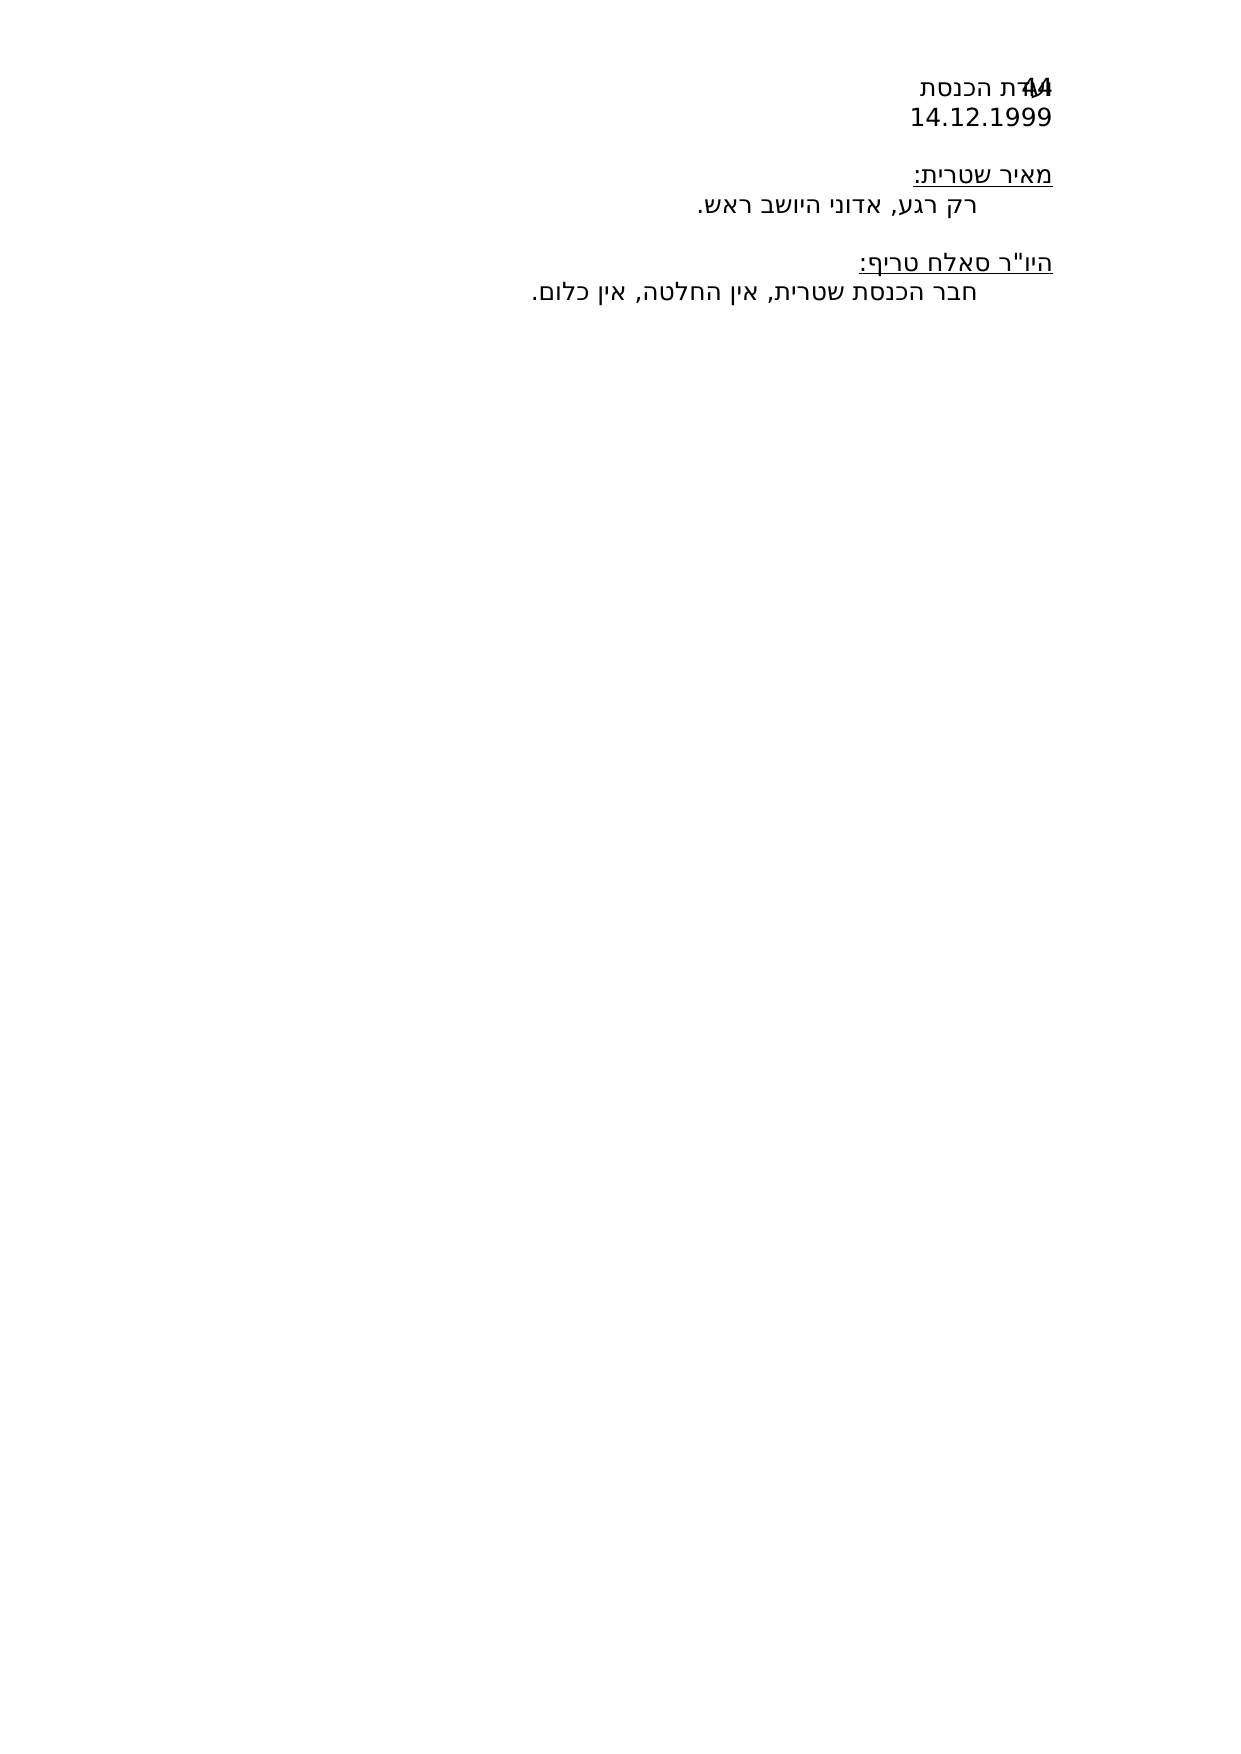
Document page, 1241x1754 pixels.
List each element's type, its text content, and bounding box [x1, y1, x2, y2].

text חבר הכנסת שטרית, אין החלטה, אין כלום. [187, 277, 1053, 306]
text היו"ר סאלח טריף: [187, 248, 1053, 277]
text רק רגע, אדוני היושב ראש. [187, 190, 1053, 219]
text מאיר שטרית: [187, 161, 1053, 190]
